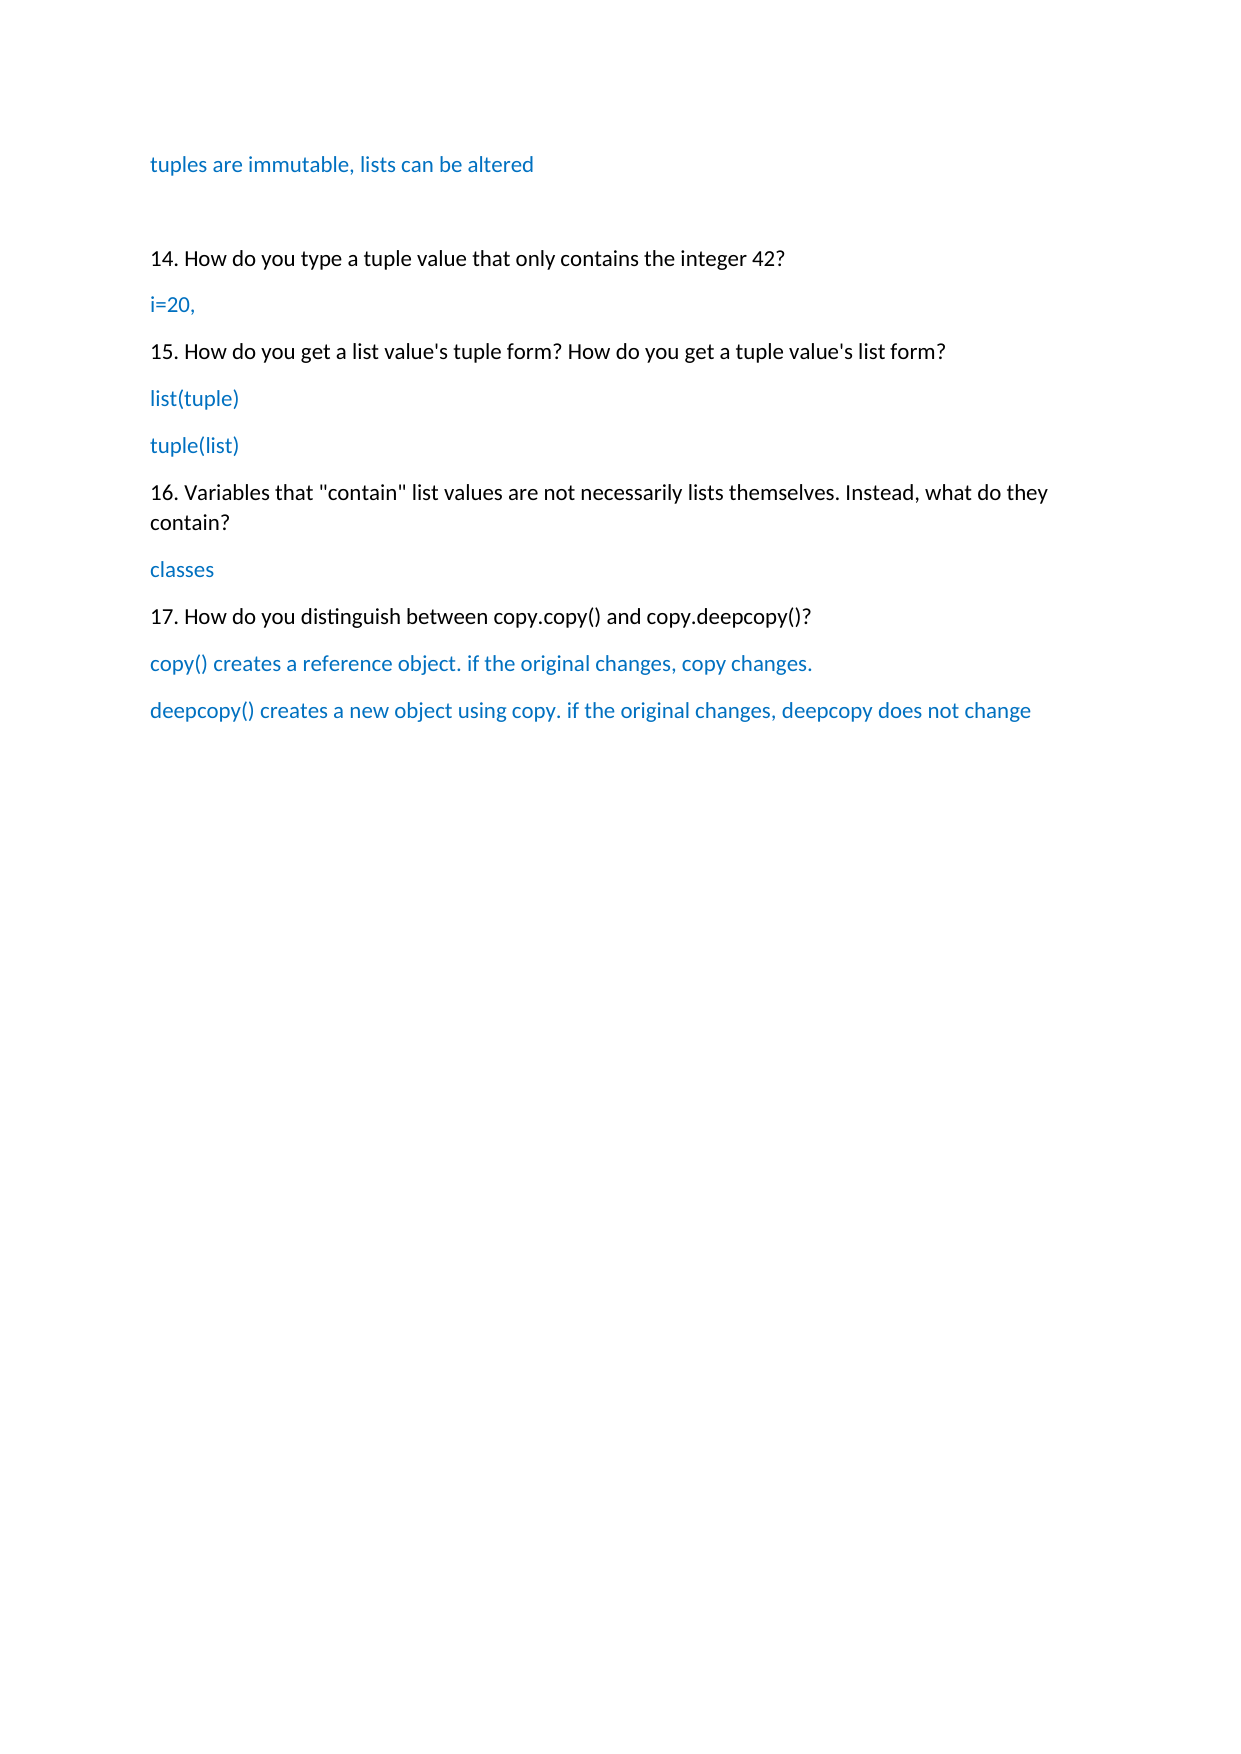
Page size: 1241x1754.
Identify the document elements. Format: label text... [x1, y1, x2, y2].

text i=20, [150, 291, 1090, 319]
text 17. How do you distinguish between copy.copy() and copy.deepcopy()? [150, 602, 1090, 630]
text 16. Variables that "contain" list values are not necessarily lists themselves. Instead, what do they contain? [150, 478, 1090, 536]
text classes [150, 555, 1090, 583]
text 15. How do you get a list value's tuple form? How do you get a tuple value's list form? [150, 337, 1090, 366]
text deepcopy() creates a new object using copy. if the original changes, deepcopy does not change [150, 696, 1090, 724]
text copy() creates a reference object. if the original changes, copy changes. [150, 649, 1090, 677]
text tuples are immutable, lists can be altered [150, 150, 1090, 178]
text list(tuple) [150, 384, 1090, 412]
text tuple(list) [150, 431, 1090, 459]
text 14. How do you type a tuple value that only contains the integer 42? [150, 244, 1090, 272]
